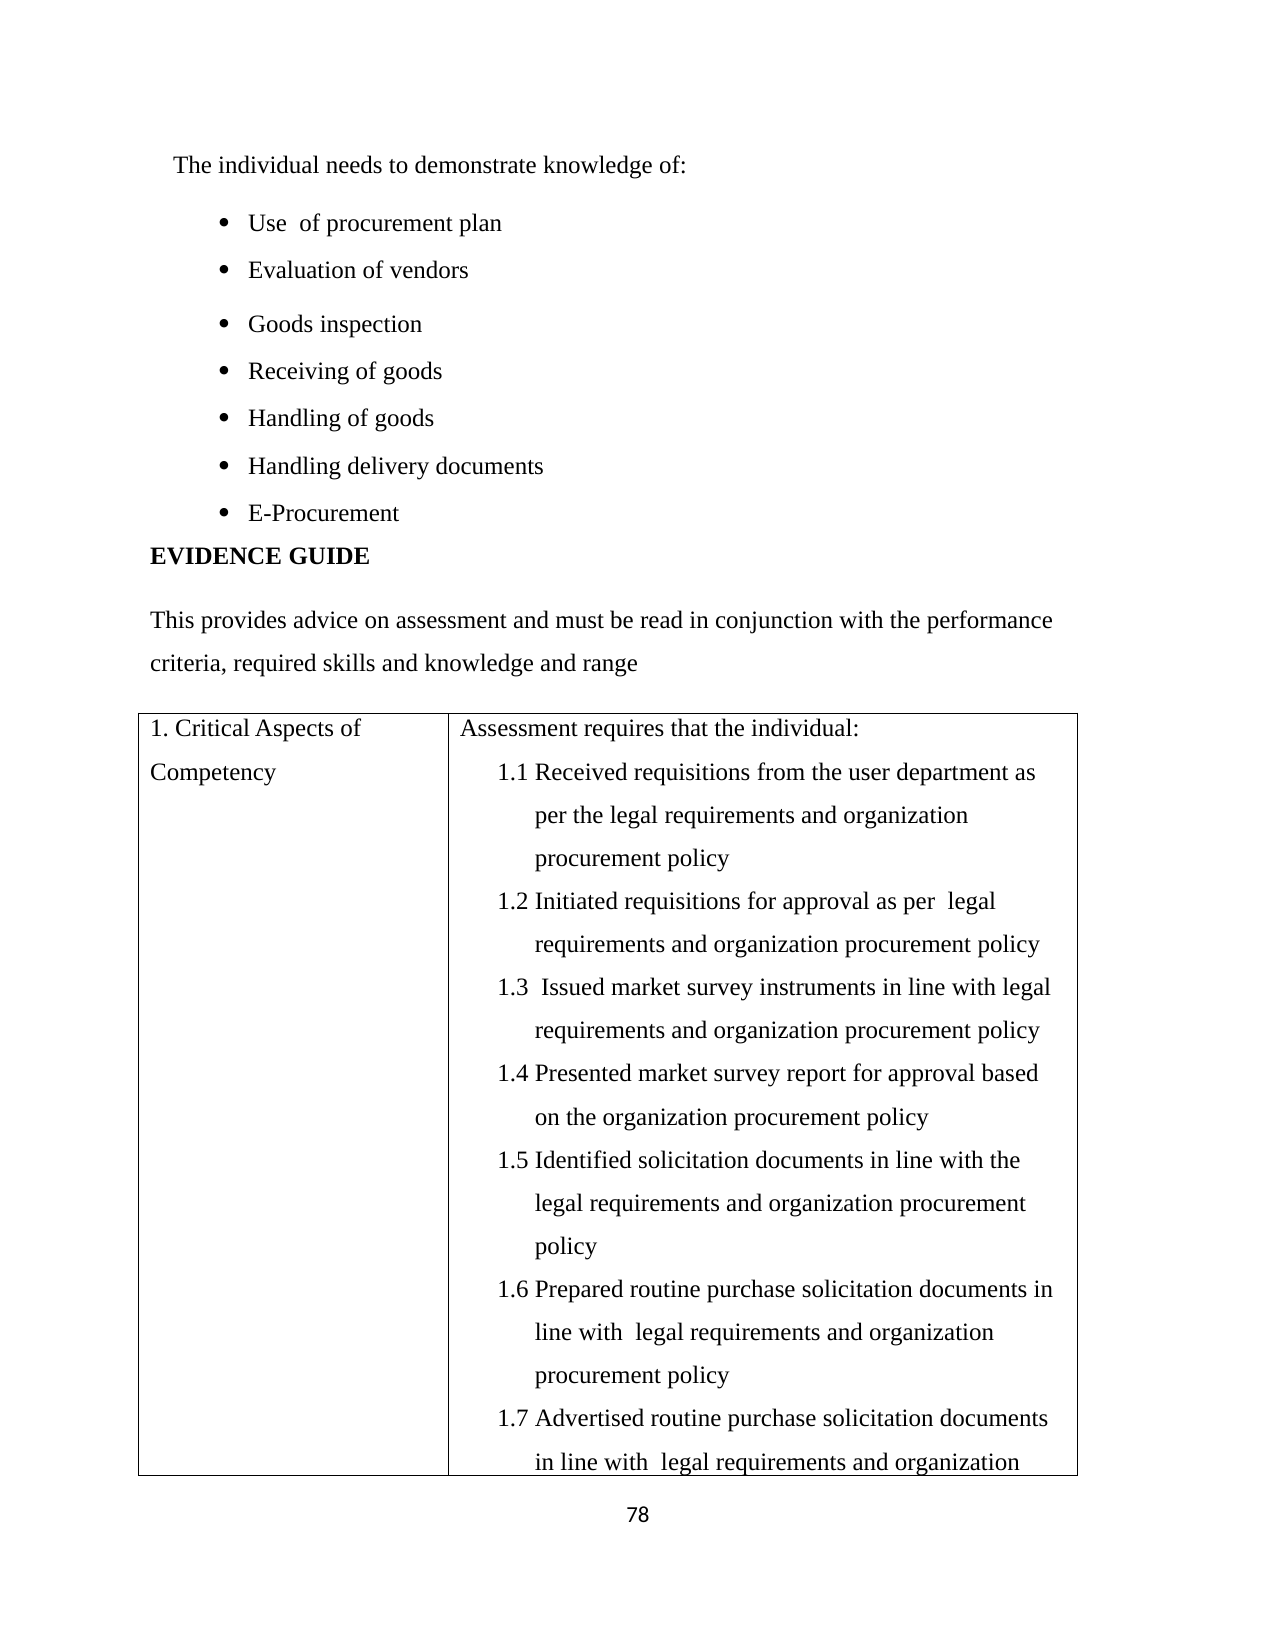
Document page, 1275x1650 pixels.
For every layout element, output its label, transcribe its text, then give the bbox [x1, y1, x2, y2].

text EVIDENCE GUIDE [150, 541, 1125, 570]
list Receiving of goods [219, 356, 1125, 385]
list Evaluation of vendors [219, 255, 1125, 284]
text This provides advice on assessment and must be read in conjunction with the performance criteria, required skills and knowledge and range [150, 605, 1125, 677]
text The individual needs to demonstrate knowledge of: [173, 150, 1125, 179]
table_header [449, 714, 1077, 1475]
list Goods inspection [219, 309, 1125, 337]
list E-Procurement [219, 498, 1125, 527]
list Handling of goods [219, 403, 1125, 432]
list Use of procurement plan [219, 208, 1125, 236]
list Handling delivery documents [219, 451, 1125, 480]
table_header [139, 714, 448, 1475]
